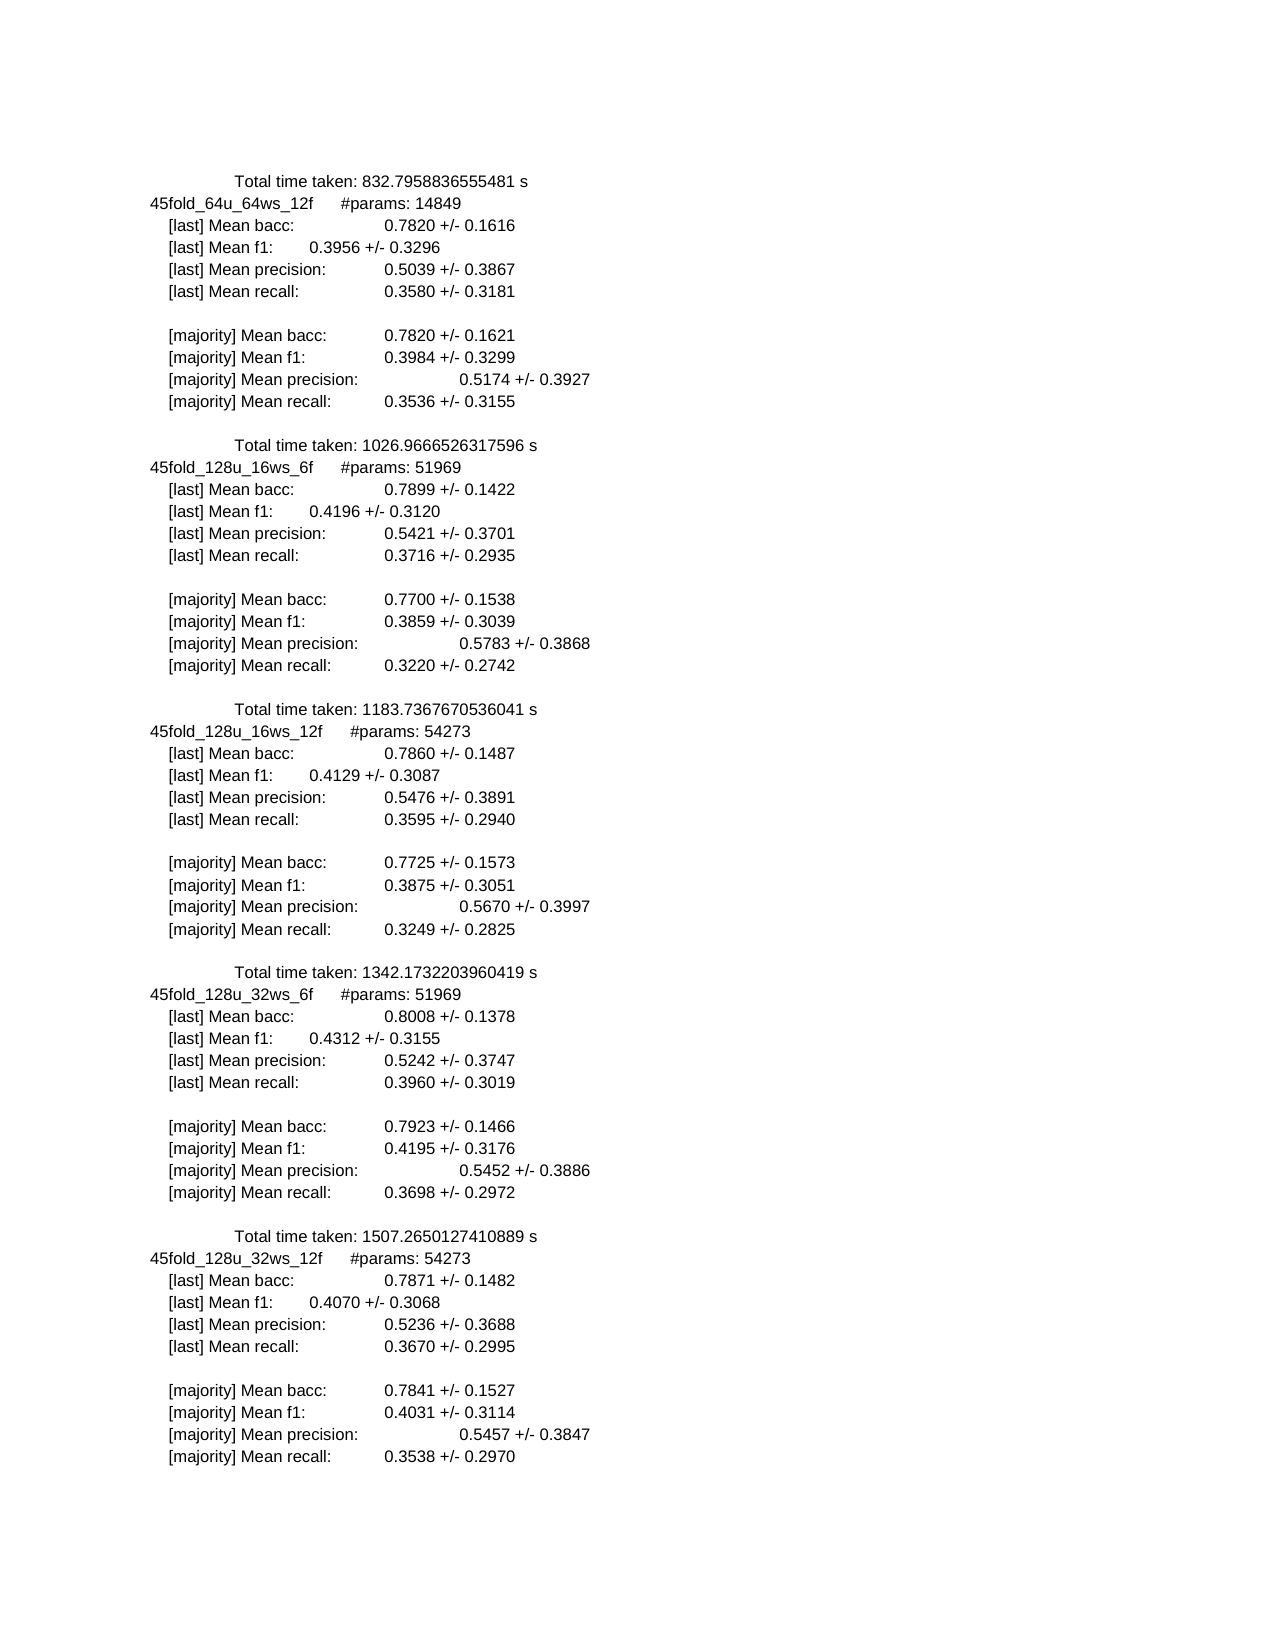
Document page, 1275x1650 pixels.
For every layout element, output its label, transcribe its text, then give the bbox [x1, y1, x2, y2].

text 45fold_128u_32ws_12f #params: 54273 [150, 1249, 1125, 1268]
text [majority] Mean f1: 0.4031 +/- 0.3114 [150, 1403, 1125, 1422]
text [last] Mean precision: 0.5039 +/- 0.3867 [150, 260, 1125, 279]
text [last] Mean recall: 0.3716 +/- 0.2935 [150, 546, 1125, 565]
text [last] Mean precision: 0.5236 +/- 0.3688 [150, 1315, 1125, 1334]
text 45fold_128u_16ws_12f #params: 54273 [150, 721, 1125, 741]
text [majority] Mean recall: 0.3538 +/- 0.2970 [150, 1447, 1125, 1466]
text [majority] Mean recall: 0.3220 +/- 0.2742 [150, 656, 1125, 675]
text [majority] Mean bacc: 0.7923 +/- 0.1466 [150, 1117, 1125, 1136]
text [majority] Mean precision: 0.5174 +/- 0.3927 [150, 370, 1125, 389]
text [majority] Mean bacc: 0.7725 +/- 0.1573 [150, 853, 1125, 872]
text [last] Mean f1: 0.4196 +/- 0.3120 [150, 502, 1125, 521]
text [last] Mean bacc: 0.7820 +/- 0.1616 [150, 216, 1125, 235]
text [last] Mean recall: 0.3960 +/- 0.3019 [150, 1073, 1125, 1092]
text [last] Mean bacc: 0.7899 +/- 0.1422 [150, 480, 1125, 499]
text [last] Mean precision: 0.5421 +/- 0.3701 [150, 524, 1125, 543]
text 45fold_64u_64ws_12f #params: 14849 [150, 194, 1125, 213]
text [last] Mean precision: 0.5476 +/- 0.3891 [150, 787, 1125, 807]
text [last] Mean bacc: 0.7871 +/- 0.1482 [150, 1271, 1125, 1290]
text [last] Mean bacc: 0.7860 +/- 0.1487 [150, 743, 1125, 763]
text [majority] Mean bacc: 0.7700 +/- 0.1538 [150, 589, 1125, 609]
text [majority] Mean precision: 0.5452 +/- 0.3886 [150, 1161, 1125, 1180]
text Total time taken: 832.7958836555481 s [150, 172, 1125, 191]
text [majority] Mean precision: 0.5670 +/- 0.3997 [150, 897, 1125, 916]
text [last] Mean f1: 0.4070 +/- 0.3068 [150, 1293, 1125, 1312]
text [majority] Mean recall: 0.3249 +/- 0.2825 [150, 919, 1125, 938]
text [last] Mean bacc: 0.8008 +/- 0.1378 [150, 1007, 1125, 1026]
text [last] Mean f1: 0.4129 +/- 0.3087 [150, 765, 1125, 784]
text [last] Mean recall: 0.3595 +/- 0.2940 [150, 809, 1125, 828]
text [last] Mean precision: 0.5242 +/- 0.3747 [150, 1051, 1125, 1070]
text [majority] Mean recall: 0.3698 +/- 0.2972 [150, 1183, 1125, 1202]
text 45fold_128u_16ws_6f #params: 51969 [150, 458, 1125, 477]
text [last] Mean recall: 0.3670 +/- 0.2995 [150, 1337, 1125, 1356]
text Total time taken: 1183.7367670536041 s [150, 699, 1125, 719]
text Total time taken: 1342.1732203960419 s [150, 963, 1125, 982]
text 45fold_128u_32ws_6f #params: 51969 [150, 985, 1125, 1004]
text [majority] Mean f1: 0.3875 +/- 0.3051 [150, 875, 1125, 894]
text [majority] Mean precision: 0.5783 +/- 0.3868 [150, 633, 1125, 653]
text [majority] Mean bacc: 0.7820 +/- 0.1621 [150, 326, 1125, 345]
text [majority] Mean f1: 0.4195 +/- 0.3176 [150, 1139, 1125, 1158]
text Total time taken: 1026.9666526317596 s [150, 436, 1125, 455]
text [last] Mean f1: 0.4312 +/- 0.3155 [150, 1029, 1125, 1048]
text [majority] Mean f1: 0.3984 +/- 0.3299 [150, 348, 1125, 367]
text [majority] Mean recall: 0.3536 +/- 0.3155 [150, 392, 1125, 411]
text [majority] Mean precision: 0.5457 +/- 0.3847 [150, 1425, 1125, 1444]
text [last] Mean recall: 0.3580 +/- 0.3181 [150, 282, 1125, 301]
text [last] Mean f1: 0.3956 +/- 0.3296 [150, 238, 1125, 257]
text [majority] Mean bacc: 0.7841 +/- 0.1527 [150, 1381, 1125, 1400]
text [majority] Mean f1: 0.3859 +/- 0.3039 [150, 612, 1125, 631]
text Total time taken: 1507.2650127410889 s [150, 1227, 1125, 1246]
